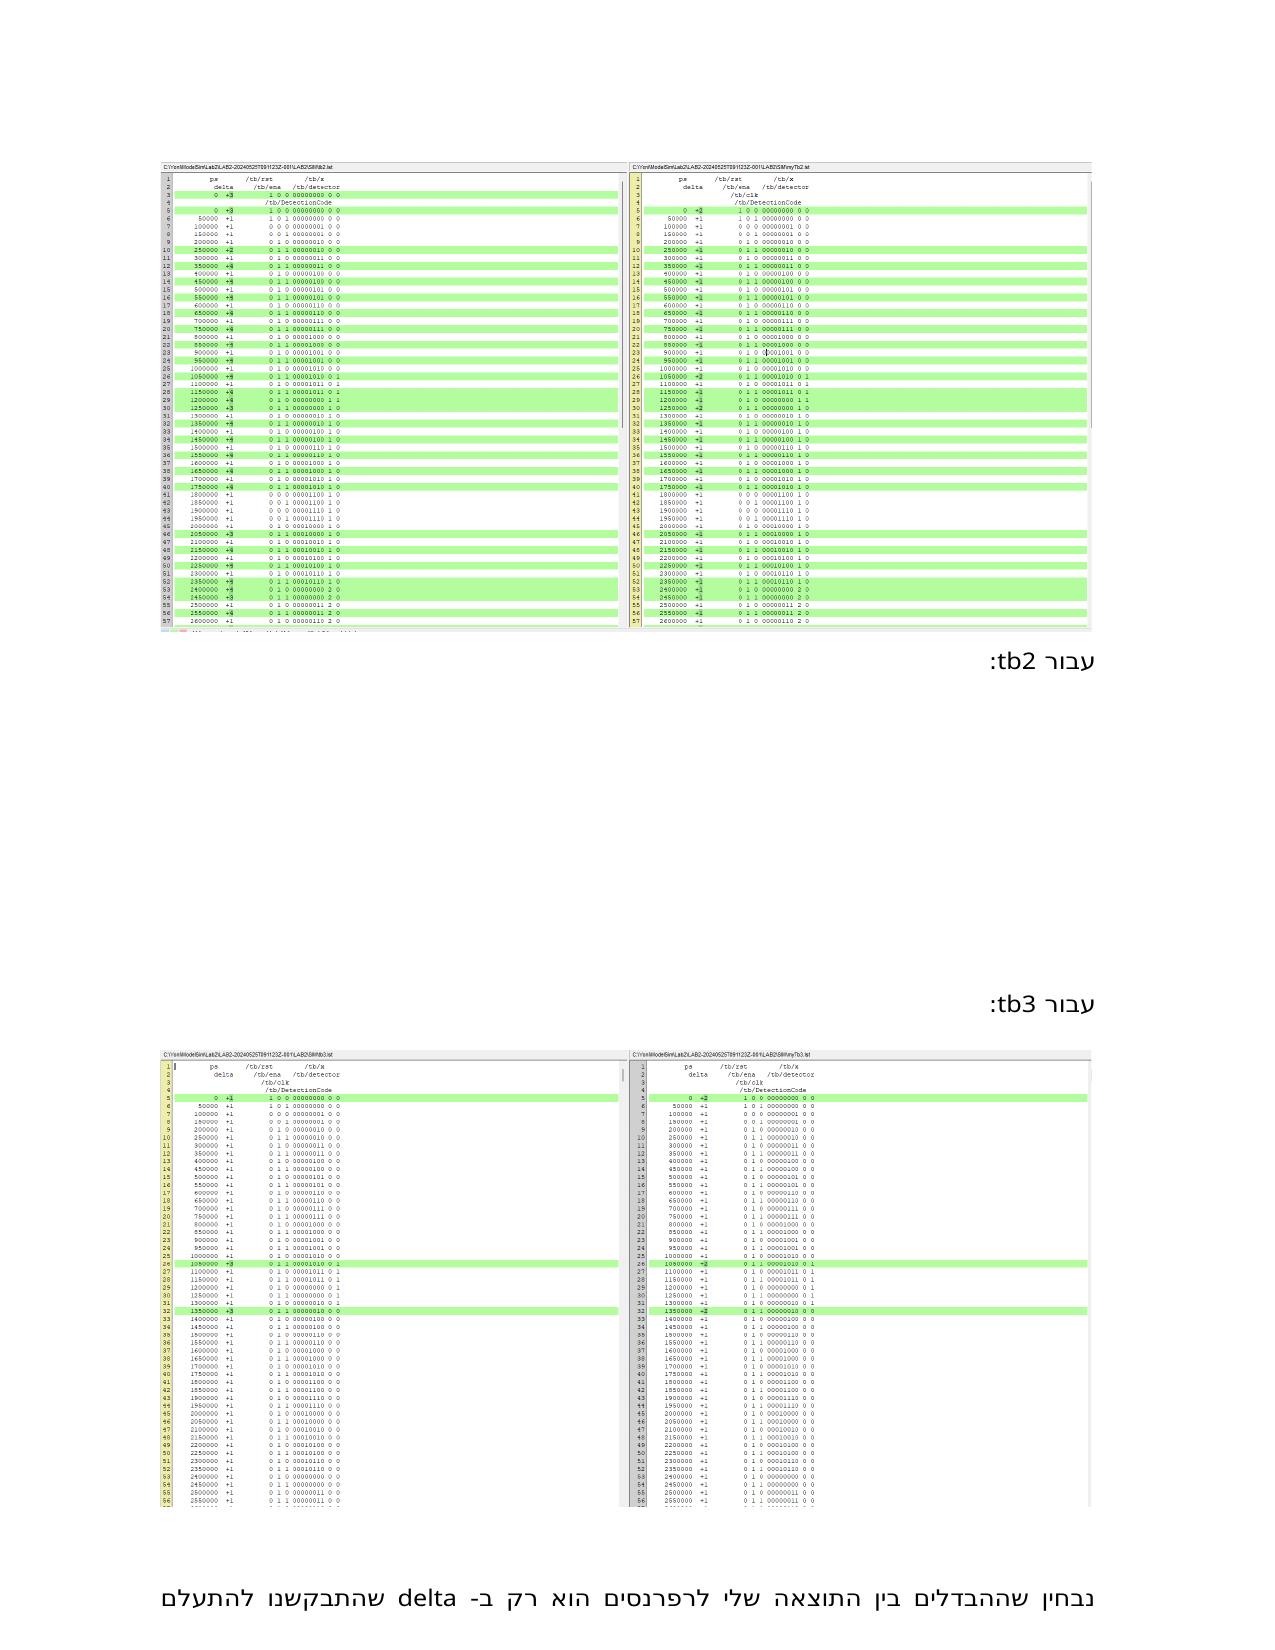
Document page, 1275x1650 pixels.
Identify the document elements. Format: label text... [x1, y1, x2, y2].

picture [160, 1050, 1091, 1507]
text עבור tb3: [160, 988, 1096, 1019]
picture [160, 162, 1091, 632]
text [160, 1582, 1096, 1613]
